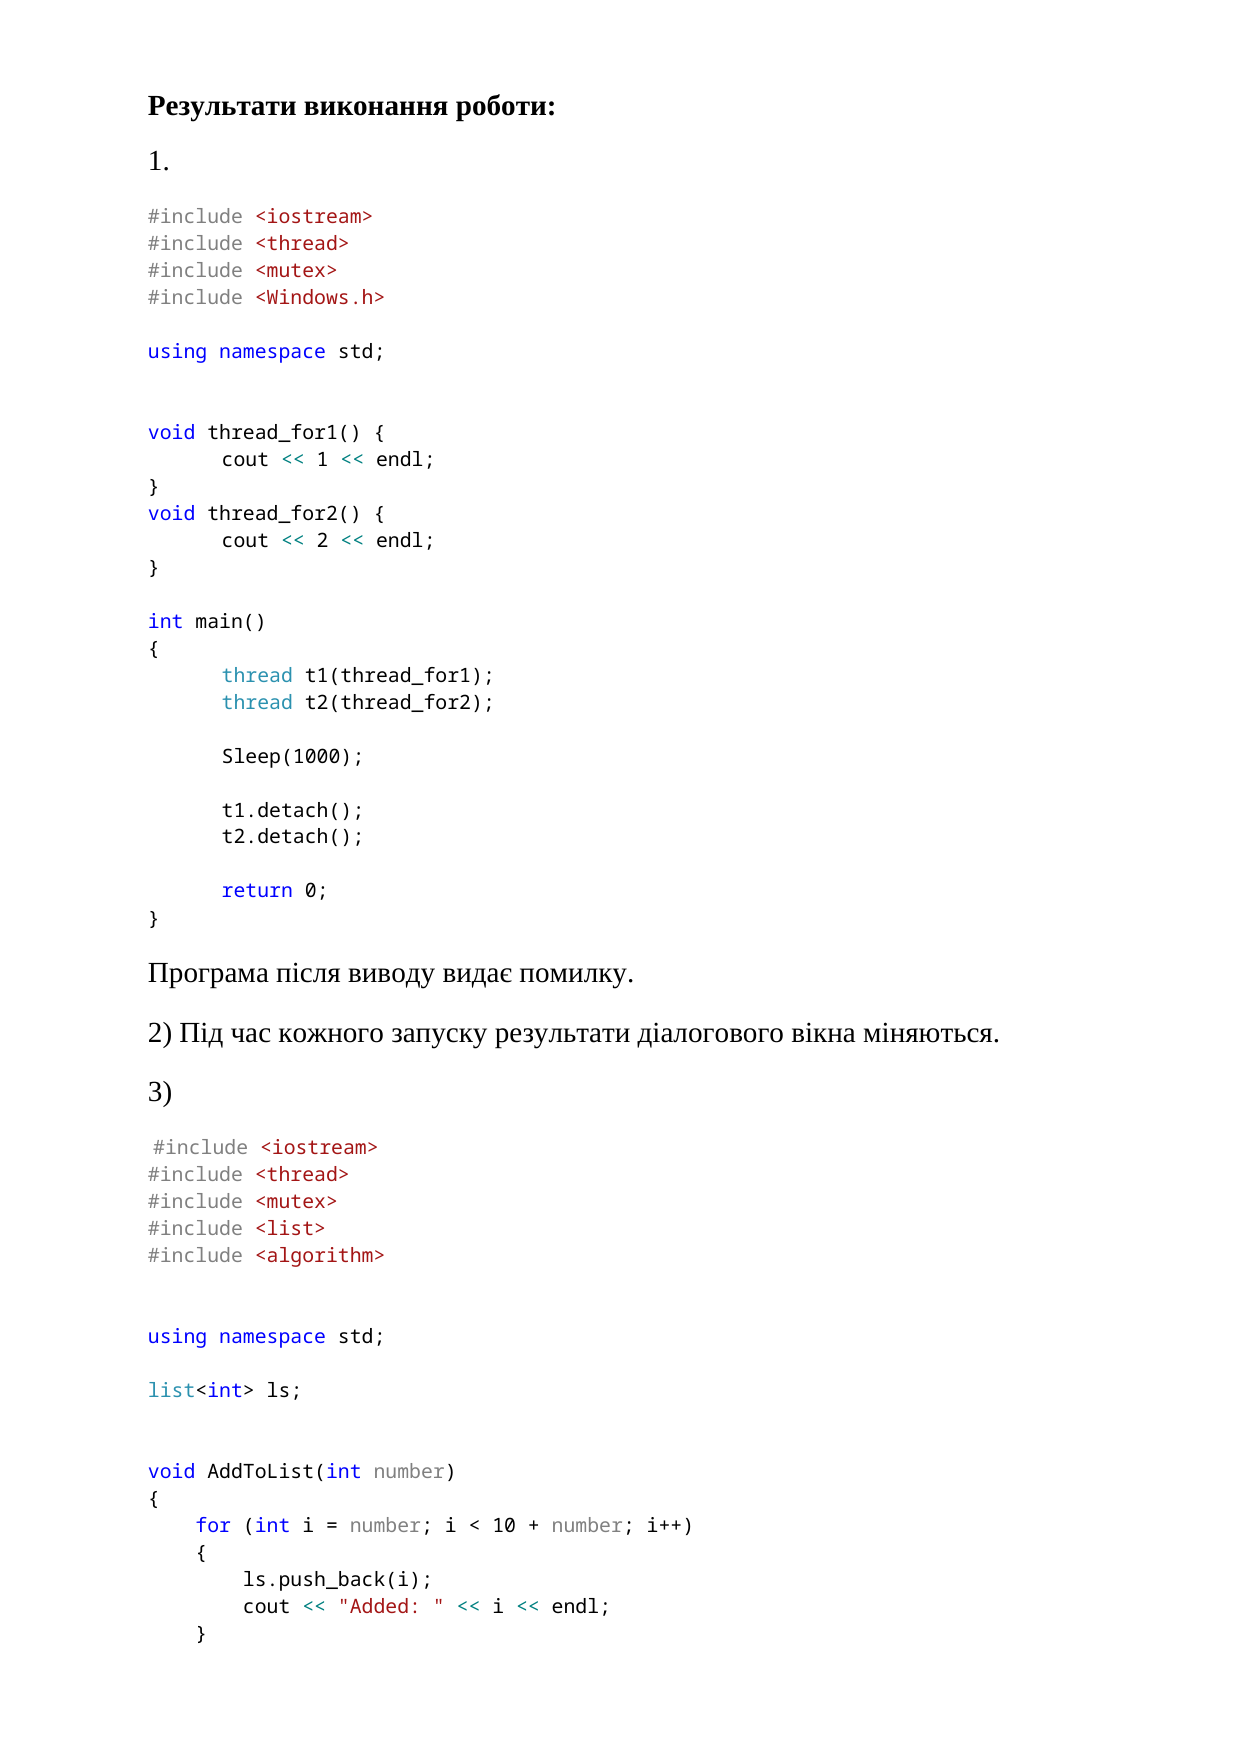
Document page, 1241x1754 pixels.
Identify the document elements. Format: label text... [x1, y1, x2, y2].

text thread t2(thread_for2); [148, 688, 1152, 715]
text #include <algorithm> [148, 1242, 1152, 1268]
text int main() [148, 607, 1152, 634]
text { [148, 1538, 1152, 1565]
text 3) [148, 1074, 1152, 1108]
text Sleep(1000); [148, 742, 1152, 769]
text 1. [148, 143, 1152, 176]
text cout << 1 << endl; [148, 445, 1152, 472]
text #include <iostream> [148, 202, 1152, 229]
text } [148, 472, 1152, 499]
text Результати виконання роботи: [148, 88, 1152, 122]
text void thread_for2() { [148, 499, 1152, 526]
text t2.detach(); [148, 823, 1152, 850]
text { [148, 1484, 1152, 1511]
text return 0; [148, 877, 1152, 904]
text #include <iostream> [148, 1134, 1152, 1161]
text thread t1(thread_for1); [148, 661, 1152, 688]
text void AddToList(int number) [148, 1457, 1152, 1484]
text t1.detach(); [148, 796, 1152, 823]
text 2) Під час кожного запуску результати діалогового вікна міняються. [148, 1015, 1152, 1048]
text using namespace std; [148, 337, 1152, 364]
text #include <list> [148, 1214, 1152, 1242]
text } [148, 904, 1152, 931]
text void thread_for1() { [148, 418, 1152, 445]
text #include <thread> [148, 1161, 1152, 1188]
text #include <thread> [148, 229, 1152, 256]
text } [148, 553, 1152, 580]
text list<int> ls; [148, 1376, 1152, 1403]
text using namespace std; [148, 1322, 1152, 1349]
text for (int i = number; i < 10 + number; i++) [148, 1511, 1152, 1538]
text #include <mutex> [148, 256, 1152, 283]
text #include <mutex> [148, 1188, 1152, 1214]
text cout << "Added: " << i << endl; [148, 1592, 1152, 1619]
text cout << 2 << endl; [148, 526, 1152, 553]
text ls.push_back(i); [148, 1565, 1152, 1592]
text } [148, 1619, 1152, 1646]
text Програма після виводу видає помилку. [148, 956, 1152, 989]
text { [148, 634, 1152, 661]
text #include <Windows.h> [148, 283, 1152, 310]
